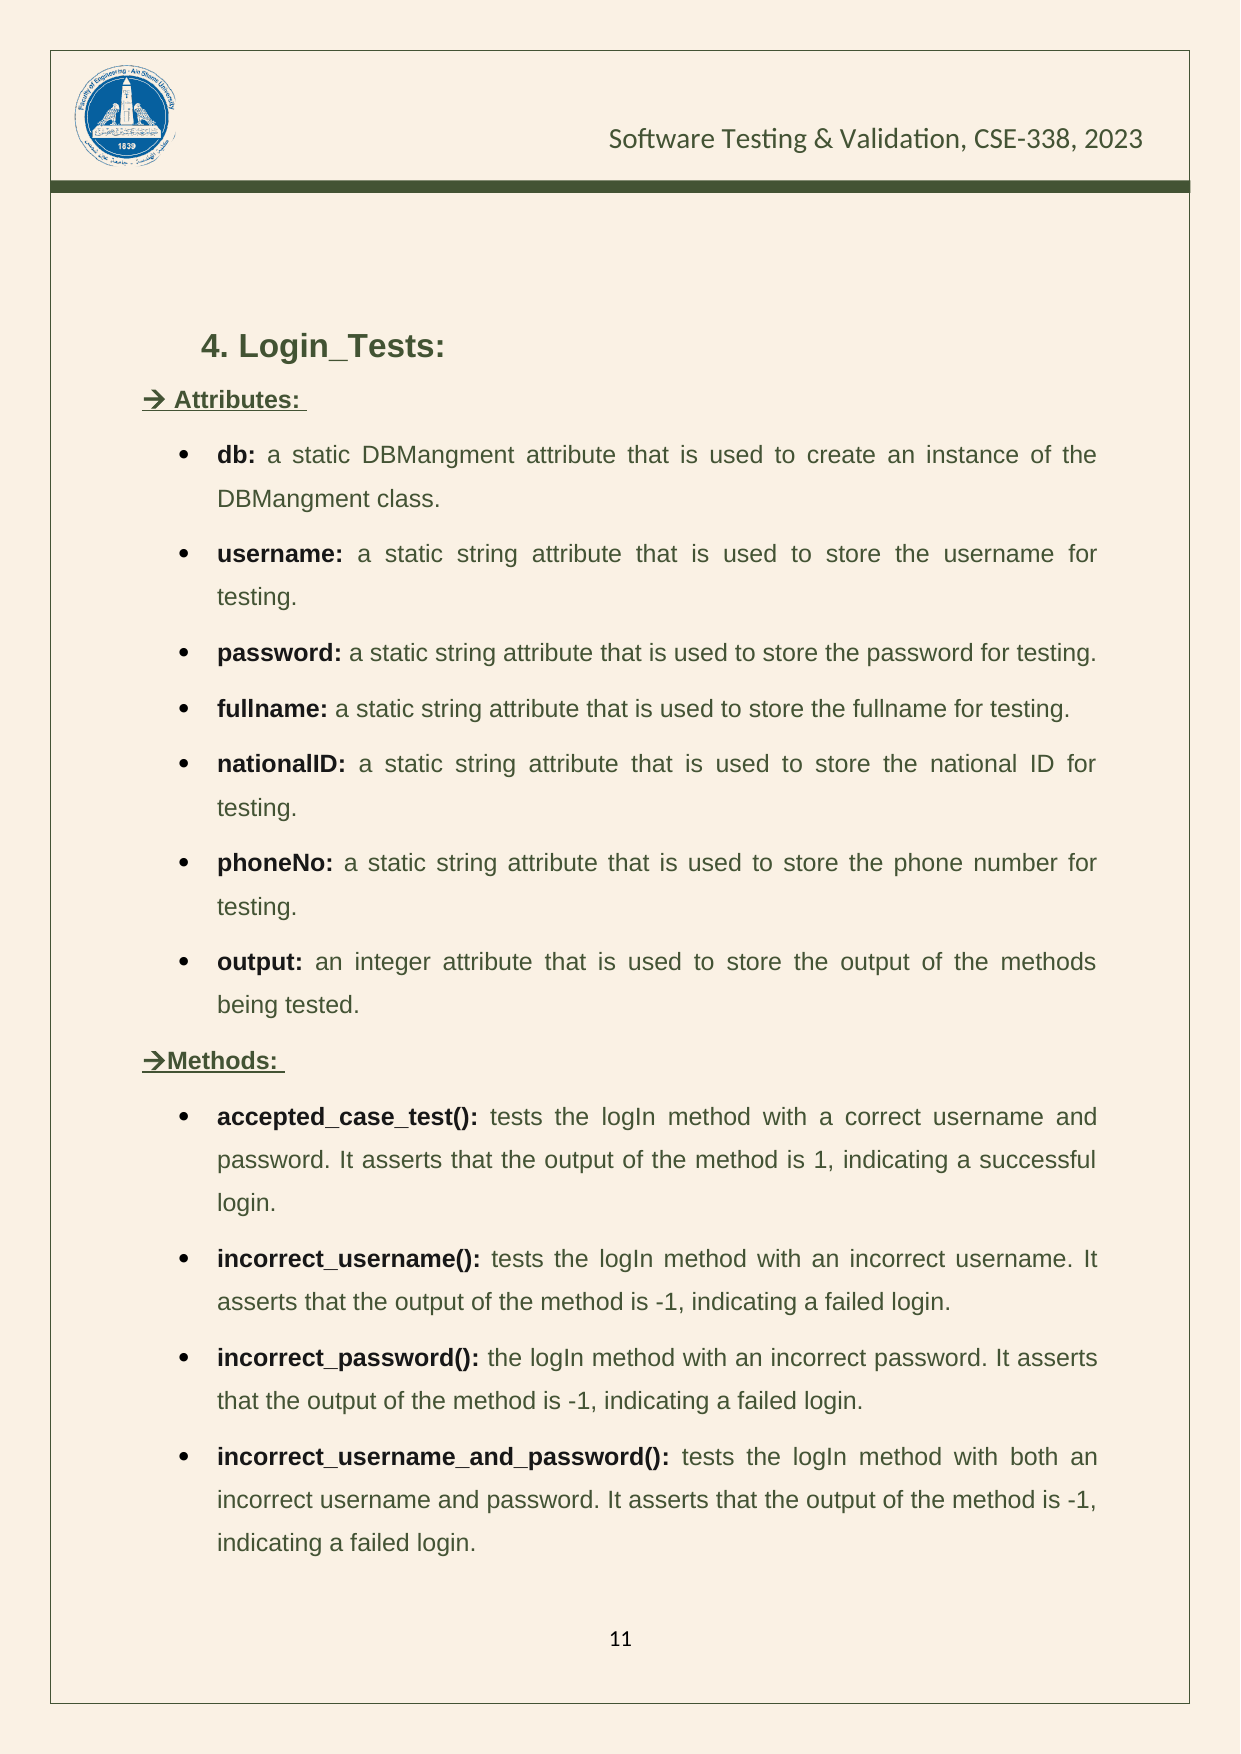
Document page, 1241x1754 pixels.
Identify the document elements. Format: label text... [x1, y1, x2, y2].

list incorrect_username(): tests the logIn method with an incorrect username. It asserts that the output of the method is -1, indicating a failed login. [179, 1244, 1098, 1316]
text Methods: [142, 1046, 1098, 1075]
list incorrect_username_and_password(): tests the logIn method with both an incorrect username and password. It asserts that the output of the method is -1, indicating a failed login. [179, 1441, 1098, 1557]
list fullname: a static string attribute that is used to store the fullname for testing. [179, 694, 1098, 723]
list db: a static DBMangment attribute that is used to create an instance of the DBMangment class. [179, 440, 1098, 512]
list incorrect_password(): the logIn method with an incorrect password. It asserts that the output of the method is -1, indicating a failed login. [179, 1343, 1098, 1414]
text Login_Tests: [201, 326, 1098, 365]
picture [73, 64, 176, 167]
text Attributes: [142, 384, 1098, 413]
list username: a static string attribute that is used to store the username for testing. [179, 539, 1098, 611]
list nationalID: a static string attribute that is used to store the national ID for testing. [179, 749, 1098, 821]
list accepted_case_test(): tests the logIn method with a correct username and password. It asserts that the output of the method is 1, indicating a successful login. [179, 1102, 1098, 1217]
list output: an integer attribute that is used to store the output of the methods being tested. [179, 947, 1098, 1019]
list password: a static string attribute that is used to store the password for testing. [179, 638, 1098, 667]
list phoneNo: a static string attribute that is used to store the phone number for testing. [179, 848, 1098, 920]
